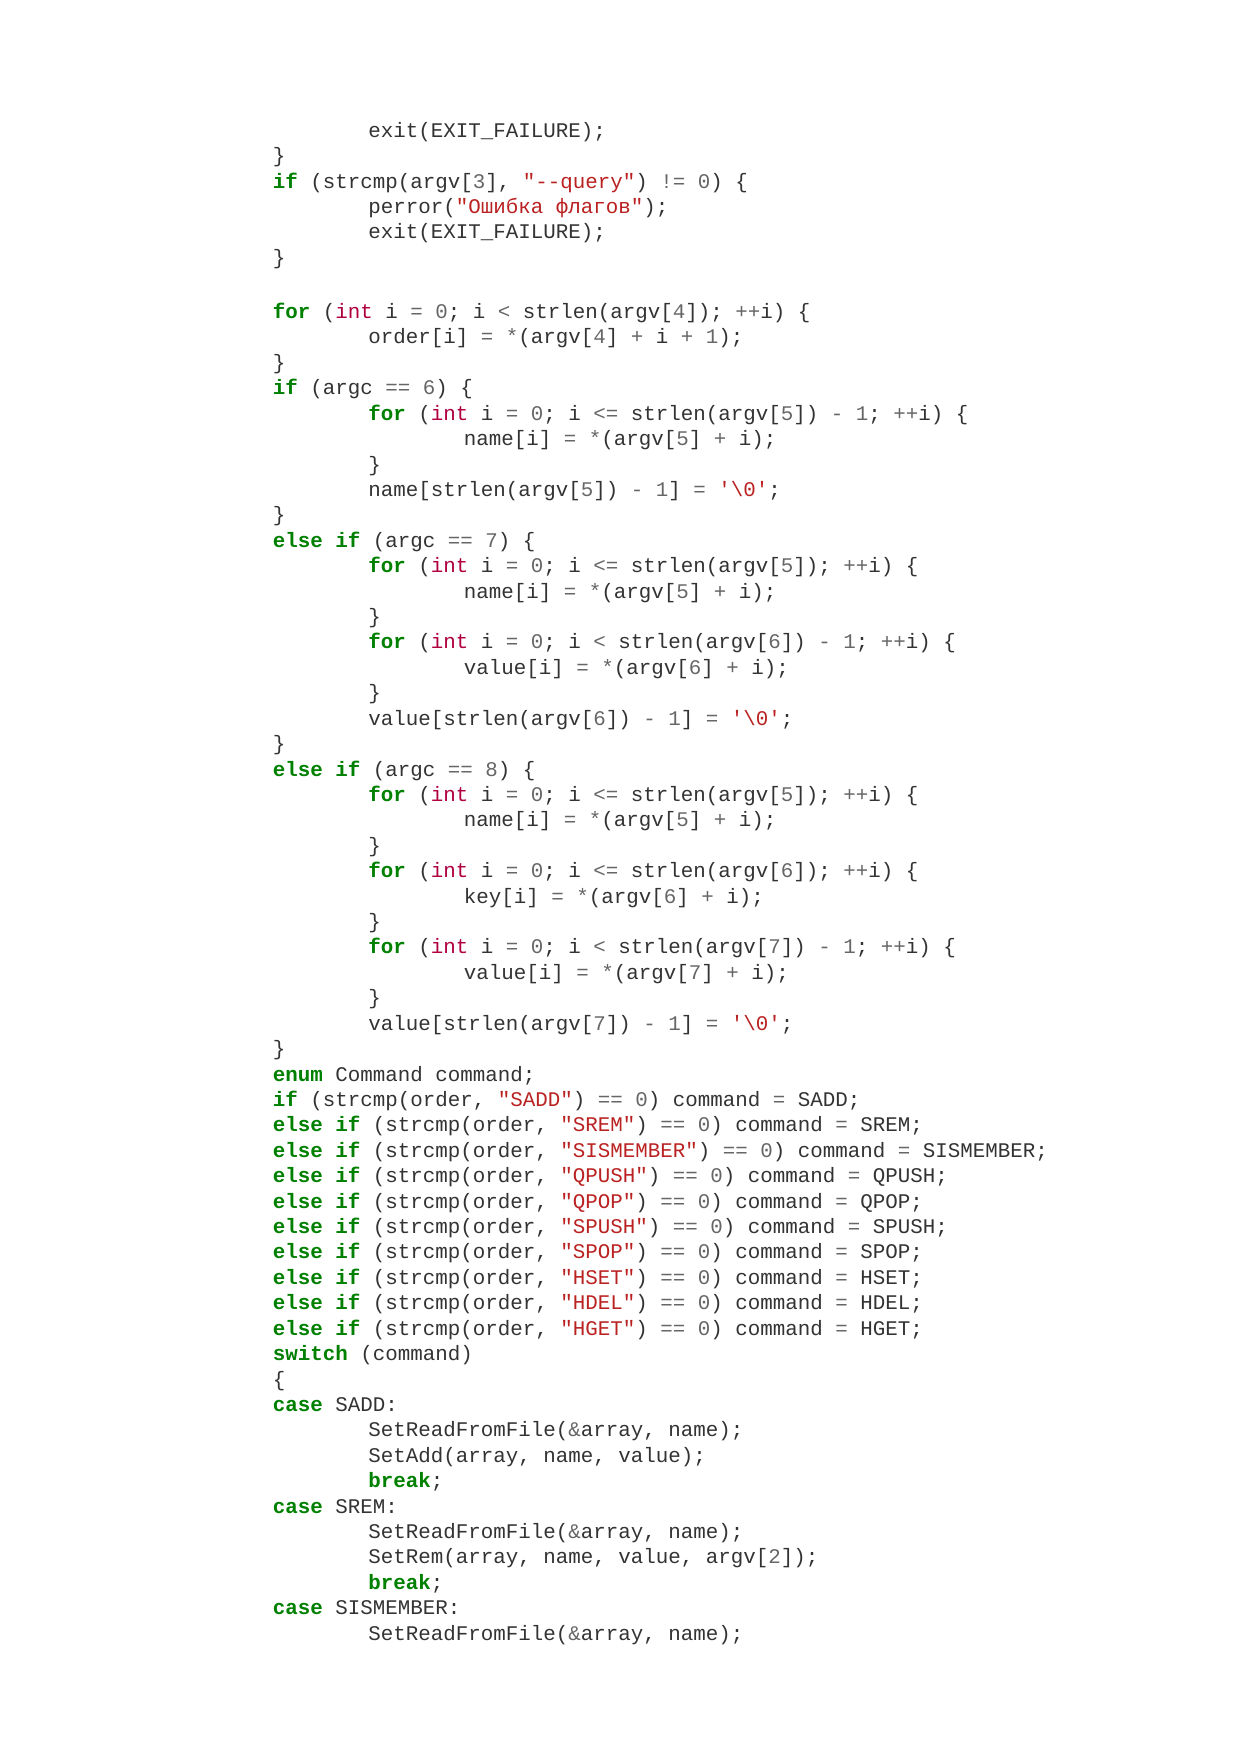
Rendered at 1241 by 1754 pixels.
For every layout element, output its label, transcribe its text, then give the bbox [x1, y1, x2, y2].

text for (int i = 0; i <= strlen(argv[5]); ++i) { [177, 782, 1152, 808]
text SetReadFromFile(&array, name); [177, 1519, 1152, 1545]
text enum Command command; [177, 1062, 1152, 1087]
text switch (command) [177, 1341, 1152, 1367]
text break; [177, 1468, 1152, 1494]
text for (int i = 0; i <= strlen(argv[6]); ++i) { [177, 858, 1152, 884]
text else if (strcmp(order, "SREM") == 0) command = SREM; [177, 1113, 1152, 1138]
text } [177, 731, 1152, 757]
text } [177, 909, 1152, 935]
text SetReadFromFile(&array, name); [177, 1621, 1152, 1646]
text for (int i = 0; i <= strlen(argv[5]) - 1; ++i) { [177, 401, 1152, 426]
text else if (strcmp(order, "HGET") == 0) command = HGET; [177, 1316, 1152, 1341]
text value[strlen(argv[7]) - 1] = '\0'; [177, 1011, 1152, 1036]
text } [177, 681, 1152, 706]
text else if (strcmp(order, "QPUSH") == 0) command = QPUSH; [177, 1163, 1152, 1189]
text exit(EXIT_FAILURE); [177, 220, 1152, 245]
text SetReadFromFile(&array, name); [177, 1418, 1152, 1443]
text name[strlen(argv[5]) - 1] = '\0'; [177, 477, 1152, 503]
text } [177, 604, 1152, 630]
text if (argc == 6) { [177, 376, 1152, 401]
text else if (strcmp(order, "SPUSH") == 0) command = SPUSH; [177, 1214, 1152, 1240]
text case SADD: [177, 1392, 1152, 1418]
text value[i] = *(argv[7] + i); [177, 960, 1152, 986]
text else if (strcmp(order, "HSET") == 0) command = HSET; [177, 1265, 1152, 1291]
text else if (argc == 8) { [177, 757, 1152, 782]
text else if (argc == 7) { [177, 528, 1152, 553]
text else if (strcmp(order, "QPOP") == 0) command = QPOP; [177, 1189, 1152, 1214]
text } [177, 245, 1152, 271]
text } [177, 986, 1152, 1011]
text else if (strcmp(order, "SPOP") == 0) command = SPOP; [177, 1240, 1152, 1265]
text value[strlen(argv[6]) - 1] = '\0'; [177, 706, 1152, 731]
text } [177, 1036, 1152, 1062]
text name[i] = *(argv[5] + i); [177, 579, 1152, 604]
text order[i] = *(argv[4] + i + 1); [177, 325, 1152, 350]
text if (strcmp(order, "SADD") == 0) command = SADD; [177, 1087, 1152, 1113]
text else if (strcmp(order, "HDEL") == 0) command = HDEL; [177, 1291, 1152, 1316]
text name[i] = *(argv[5] + i); [177, 808, 1152, 833]
text } [177, 350, 1152, 376]
text if (strcmp(argv[3], "--query") != 0) { [177, 169, 1152, 194]
text case SREM: [177, 1494, 1152, 1519]
text } [177, 503, 1152, 528]
text else if (strcmp(order, "SISMEMBER") == 0) command = SISMEMBER; [177, 1138, 1152, 1163]
text name[i] = *(argv[5] + i); [177, 426, 1152, 452]
text break; [177, 1570, 1152, 1596]
text for (int i = 0; i < strlen(argv[6]) - 1; ++i) { [177, 630, 1152, 655]
text } [177, 452, 1152, 477]
text key[i] = *(argv[6] + i); [177, 884, 1152, 909]
text SetRem(array, name, value, argv[2]); [177, 1545, 1152, 1570]
text SetAdd(array, name, value); [177, 1443, 1152, 1468]
text perror("Ошибка флагов"); [177, 194, 1152, 220]
text exit(EXIT_FAILURE); [177, 118, 1152, 143]
text } [177, 143, 1152, 169]
text for (int i = 0; i < strlen(argv[7]) - 1; ++i) { [177, 935, 1152, 960]
text case SISMEMBER: [177, 1596, 1152, 1621]
text } [177, 833, 1152, 858]
text for (int i = 0; i <= strlen(argv[5]); ++i) { [177, 553, 1152, 579]
text value[i] = *(argv[6] + i); [177, 655, 1152, 681]
text for (int i = 0; i < strlen(argv[4]); ++i) { [177, 299, 1152, 325]
text { [177, 1367, 1152, 1392]
